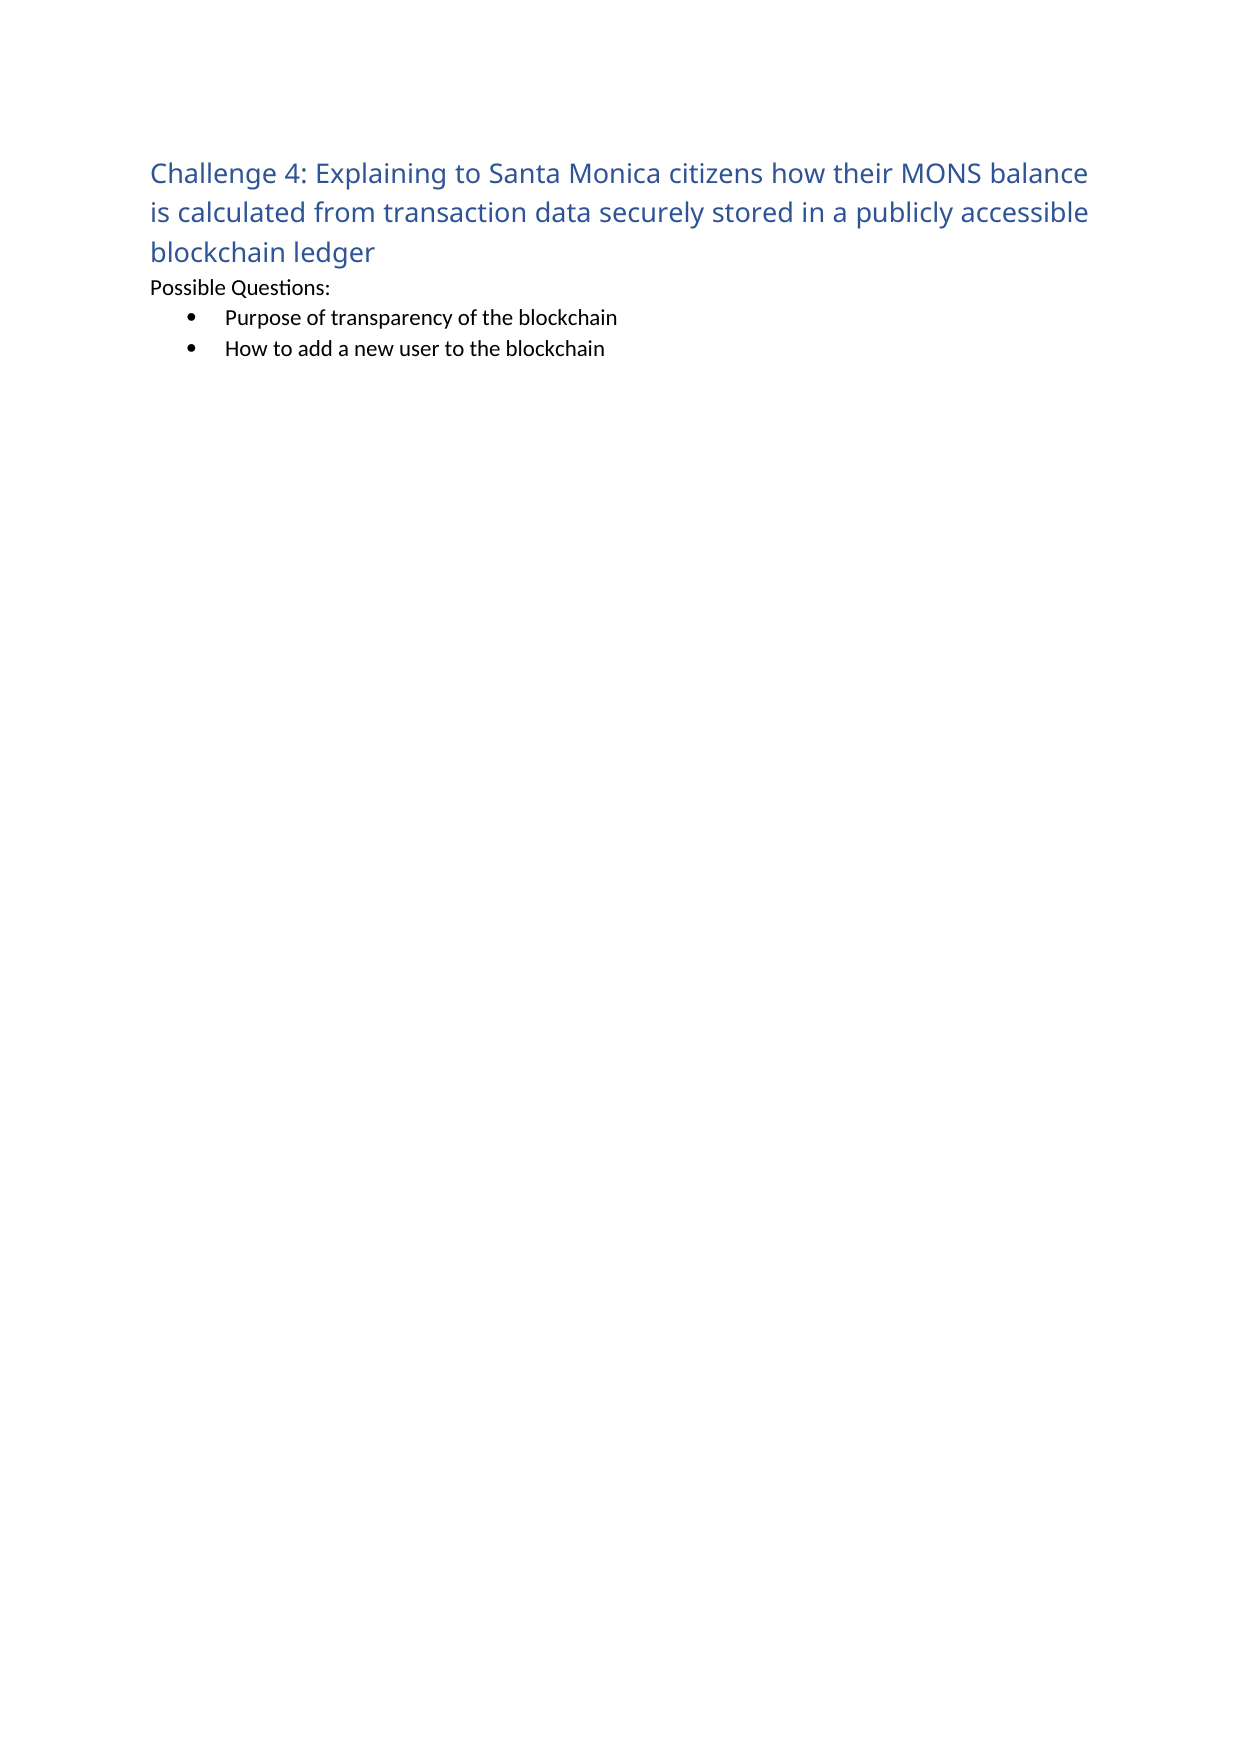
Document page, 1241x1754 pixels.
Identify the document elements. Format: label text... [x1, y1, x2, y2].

list How to add a new user to the blockchain [187, 334, 1090, 362]
list Purpose of transparency of the blockchain [187, 303, 1090, 331]
text Possible Questions: [150, 273, 1090, 302]
subtitle Challenge 4: Explaining to Santa Monica citizens how their MONS balance is calculated from transaction data securely stored in a publicly accessible blockchain ledger [150, 154, 1090, 271]
